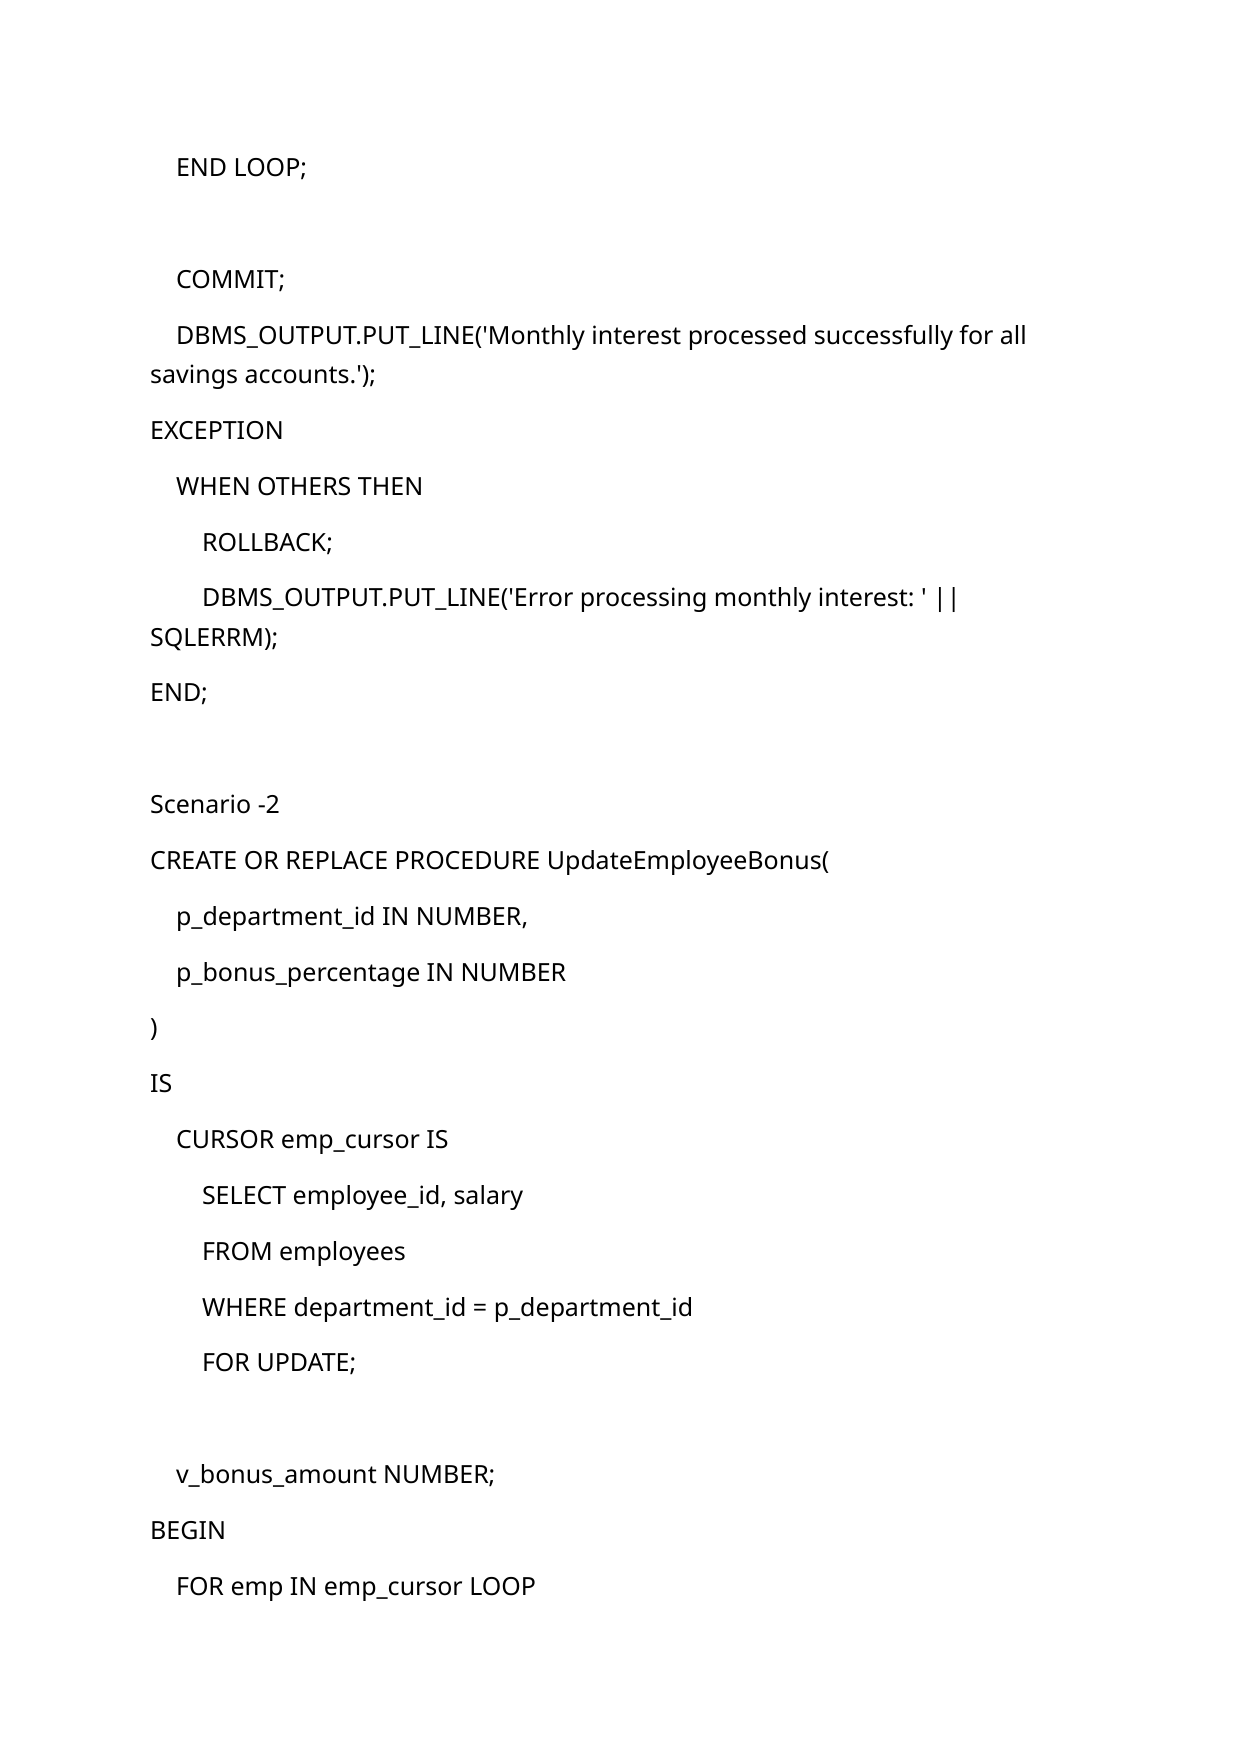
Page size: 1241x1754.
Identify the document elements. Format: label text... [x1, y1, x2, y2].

text END LOOP; [150, 150, 1090, 184]
text WHEN OTHERS THEN [150, 468, 1090, 502]
text DBMS_OUTPUT.PUT_LINE('Monthly interest processed successfully for all savings accounts.'); [150, 317, 1090, 391]
text p_department_id IN NUMBER, [150, 898, 1090, 932]
text IS [150, 1066, 1090, 1100]
text COMMIT; [150, 262, 1090, 296]
text FOR emp IN emp_cursor LOOP [150, 1568, 1090, 1602]
text BEGIN [150, 1512, 1090, 1547]
text FOR UPDATE; [150, 1345, 1090, 1379]
text EXCEPTION [150, 412, 1090, 447]
text v_bonus_amount NUMBER; [150, 1457, 1090, 1491]
text FROM employees [150, 1233, 1090, 1267]
text WHERE department_id = p_department_id [150, 1289, 1090, 1323]
text CREATE OR REPLACE PROCEDURE UpdateEmployeeBonus( [150, 842, 1090, 877]
text ROLLBACK; [150, 524, 1090, 558]
text Scenario -2 [150, 787, 1090, 821]
text END; [150, 675, 1090, 709]
text ) [150, 1010, 1090, 1044]
text p_bonus_percentage IN NUMBER [150, 954, 1090, 988]
text CURSOR emp_cursor IS [150, 1122, 1090, 1156]
text DBMS_OUTPUT.PUT_LINE('Error processing monthly interest: ' || SQLERRM); [150, 580, 1090, 653]
text SELECT employee_id, salary [150, 1177, 1090, 1212]
